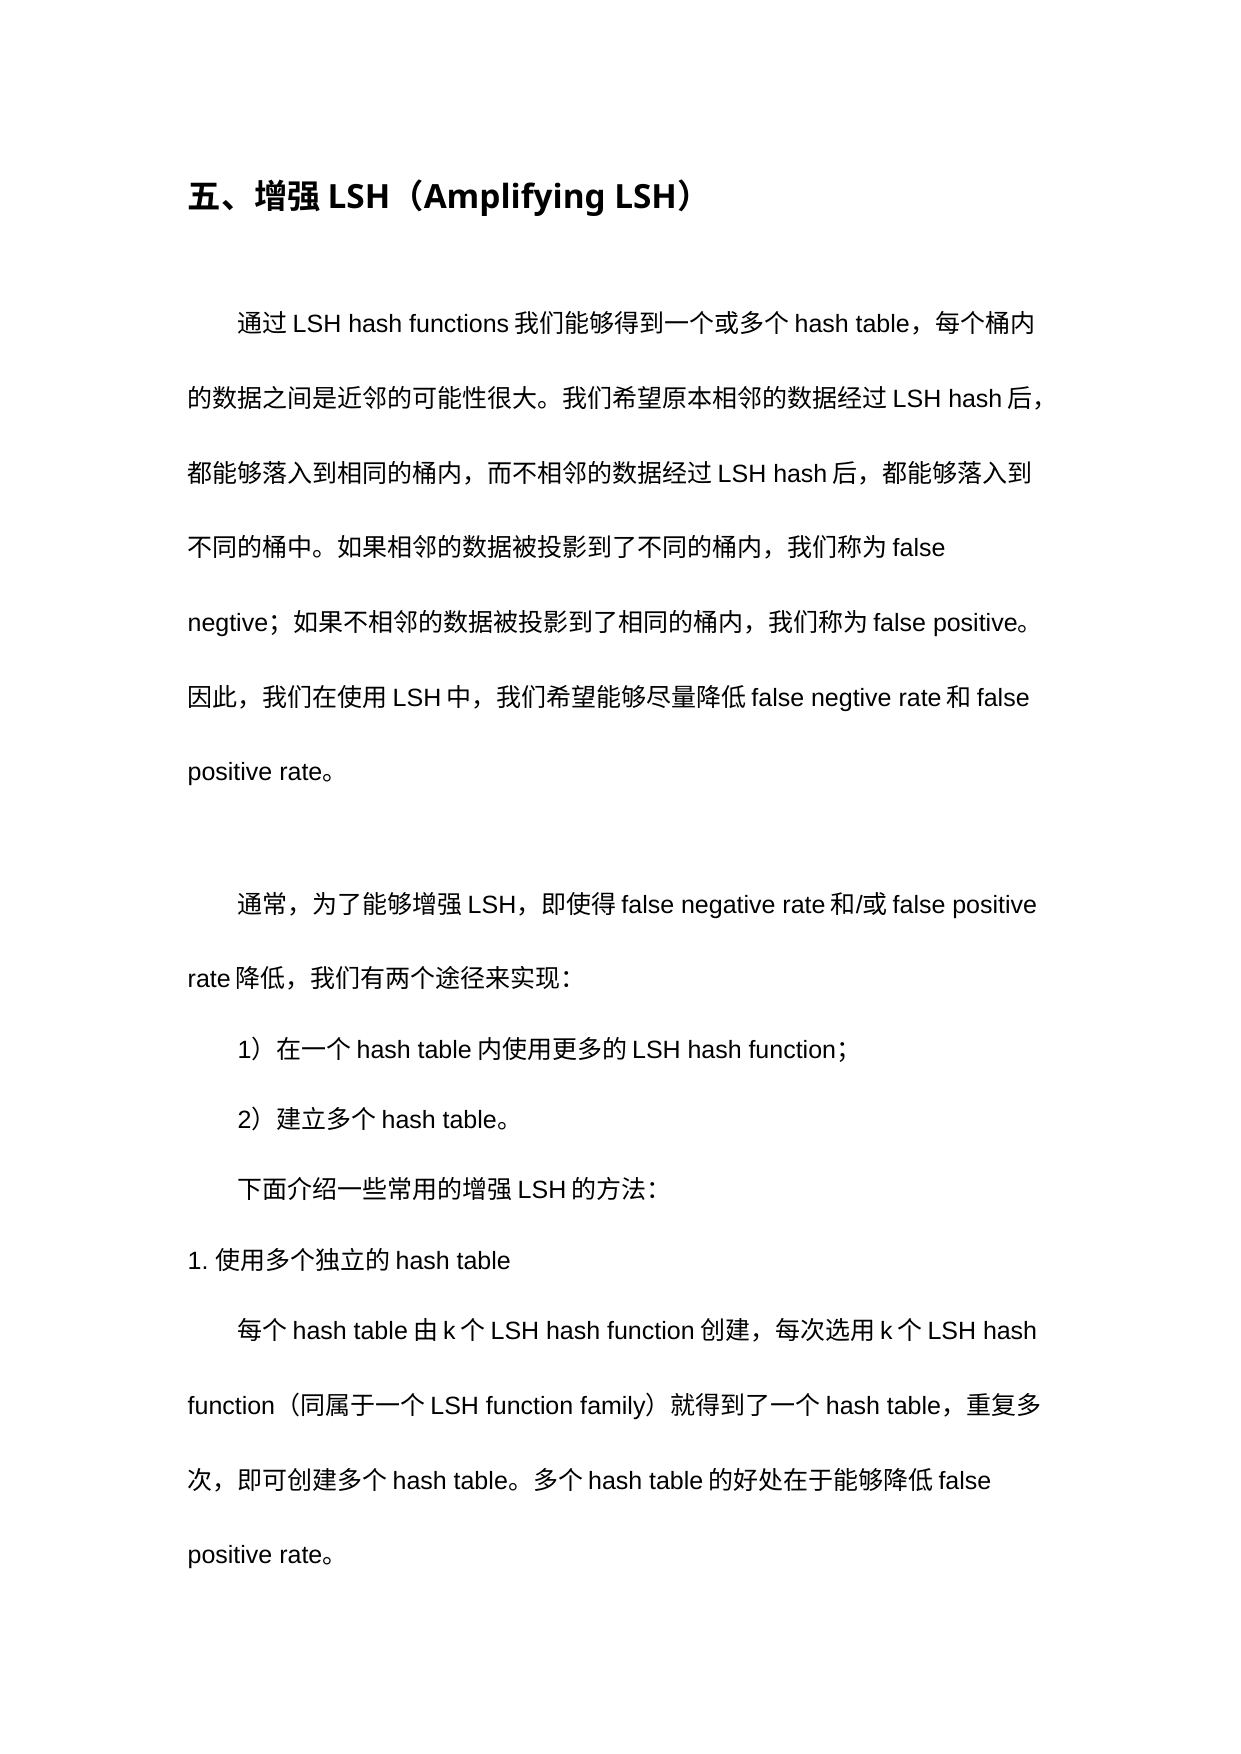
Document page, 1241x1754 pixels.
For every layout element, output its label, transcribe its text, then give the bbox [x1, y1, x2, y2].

text 每个hash table由k个LSH hash function创建，每次选用k个LSH hash function（同属于一个LSH function family）就得到了一个hash table，重复多次，即可创建多个hash table。多个hash table的好处在于能够降低false positive rate。 [187, 1296, 1053, 1586]
text 1）在一个hash table内使用更多的LSH hash function； [187, 1015, 1053, 1080]
subtitle 五、增强LSH（Amplifying LSH） [187, 162, 1053, 227]
text 通常，为了能够增强LSH，即使得false negative rate和/或false positive rate降低，我们有两个途径来实现： [187, 870, 1053, 1009]
text 2）建立多个hash table。 [187, 1085, 1053, 1150]
text 通过LSH hash functions我们能够得到一个或多个hash table，每个桶内的数据之间是近邻的可能性很大。我们希望原本相邻的数据经过LSH hash后，都能够落入到相同的桶内，而不相邻的数据经过LSH hash后，都能够落入到不同的桶中。如果相邻的数据被投影到了不同的桶内，我们称为false negtive；如果不相邻的数据被投影到了相同的桶内，我们称为false positive。因此，我们在使用LSH中，我们希望能够尽量降低false negtive rate和false positive rate。 [187, 289, 1053, 802]
text 1. 使用多个独立的hash table [187, 1226, 1053, 1291]
text 下面介绍一些常用的增强LSH的方法： [187, 1156, 1053, 1221]
